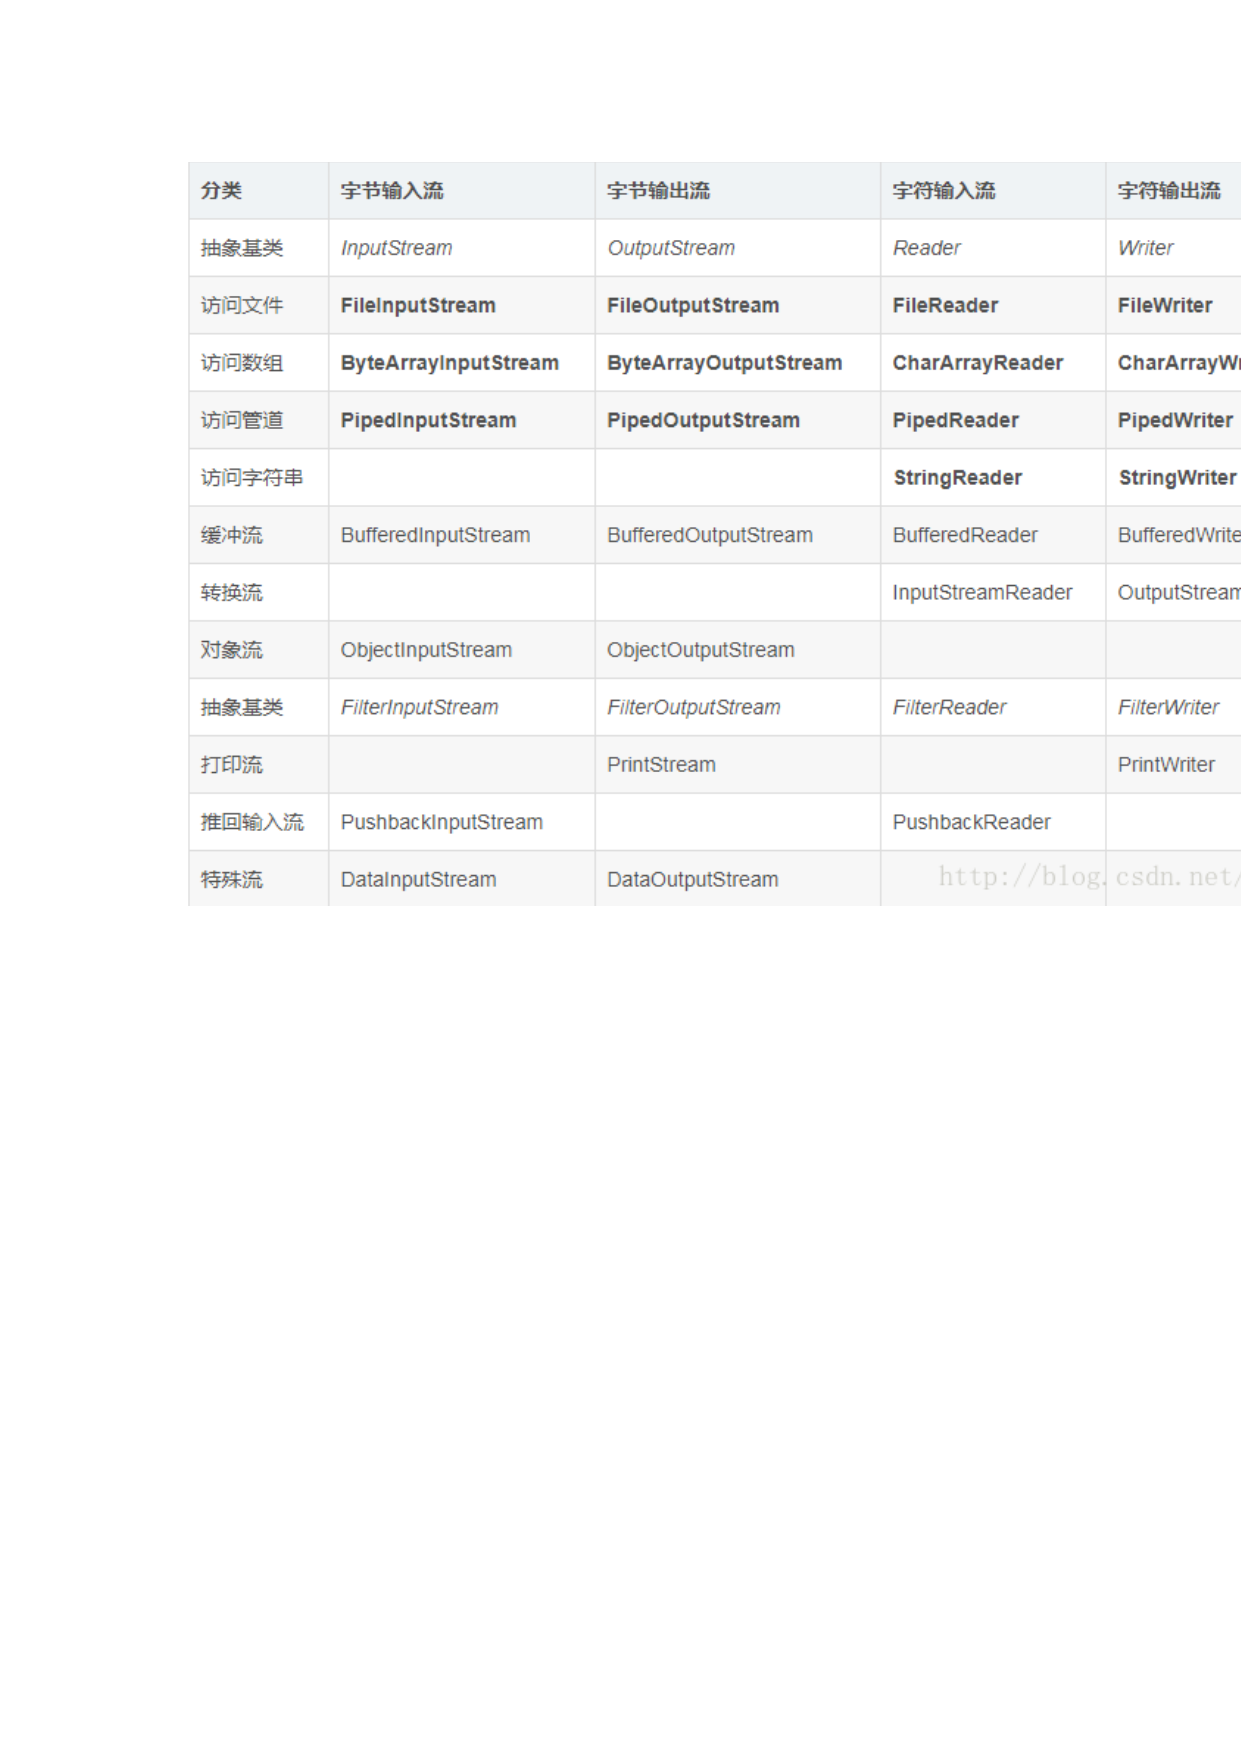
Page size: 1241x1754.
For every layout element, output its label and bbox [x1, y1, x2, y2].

picture [187, 162, 1241, 906]
